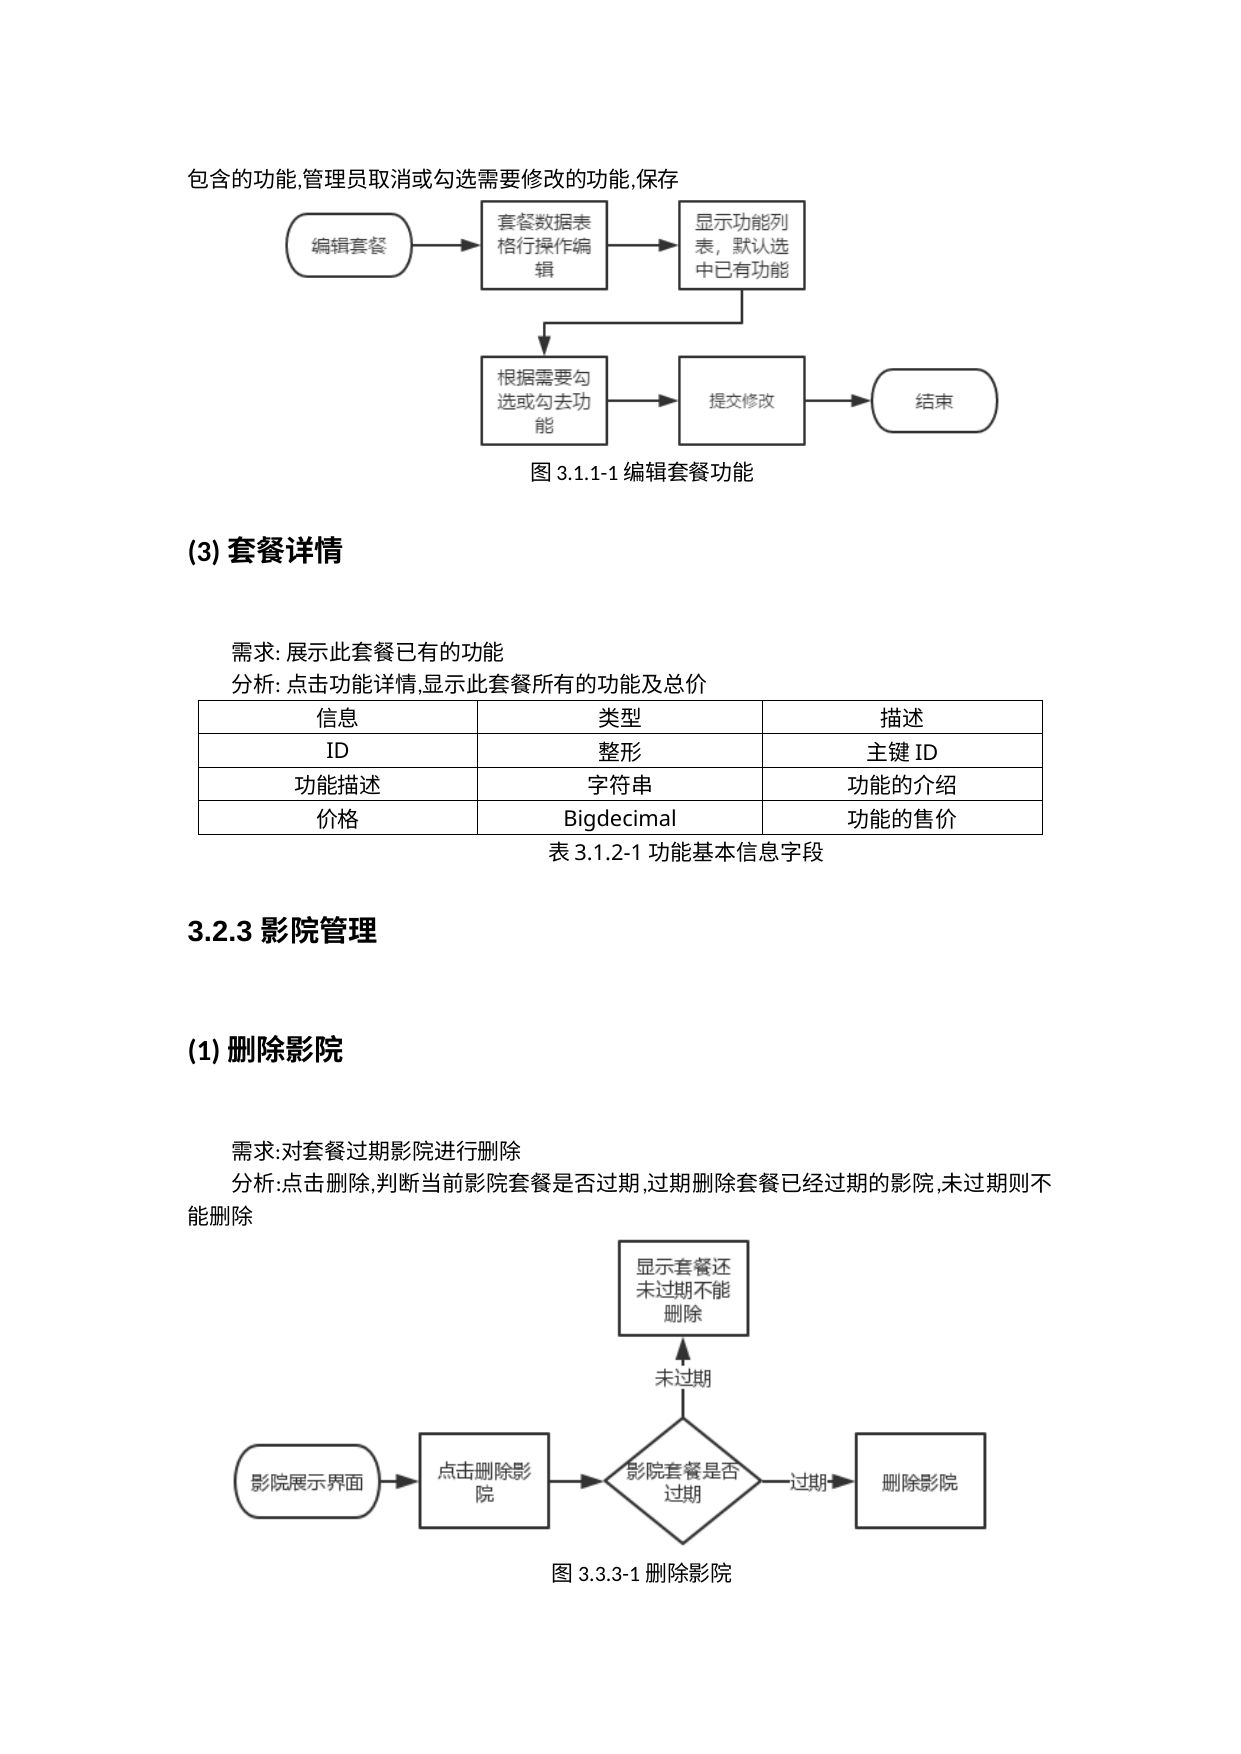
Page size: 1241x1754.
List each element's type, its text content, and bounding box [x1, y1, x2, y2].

table_header 描述 [763, 701, 1042, 733]
table_cell 功能的介绍 [763, 768, 1042, 800]
text 分析: 点击功能详情,显示此套餐所有的功能及总价 [187, 667, 1053, 699]
picture [231, 1230, 1001, 1554]
table_cell 字符串 [478, 768, 762, 800]
table_header 类型 [478, 701, 762, 733]
table_header 信息 [199, 701, 477, 733]
subtitle (3) 套餐详情 [187, 516, 1053, 581]
text 表3.1.2-1 功能基本信息字段 [319, 835, 1053, 867]
table_cell 功能的售价 [763, 801, 1042, 834]
picture [278, 194, 1006, 451]
table_cell 功能描述 [199, 768, 477, 800]
text 需求:对套餐过期影院进行删除 [187, 1133, 1053, 1166]
subtitle (1) 删除影院 [187, 1015, 1053, 1080]
text 需求: 展示此套餐已有的功能 [187, 634, 1053, 667]
text 图3.3.3-1 删除影院 [187, 1556, 1053, 1588]
text 图3.1.1-1 编辑套餐功能 [187, 454, 1053, 487]
table_cell Bigdecimal [478, 801, 762, 834]
table_cell ID [199, 734, 477, 767]
subtitle 3.2.3 影院管理 [187, 896, 1053, 961]
table_cell 整形 [478, 734, 762, 767]
table_cell 价格 [199, 801, 477, 834]
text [187, 162, 1053, 194]
text 分析:点击删除,判断当前影院套餐是否过期,过期删除套餐已经过期的影院,未过期则不能删除 [187, 1166, 1053, 1231]
table_cell 主键ID [763, 734, 1042, 767]
